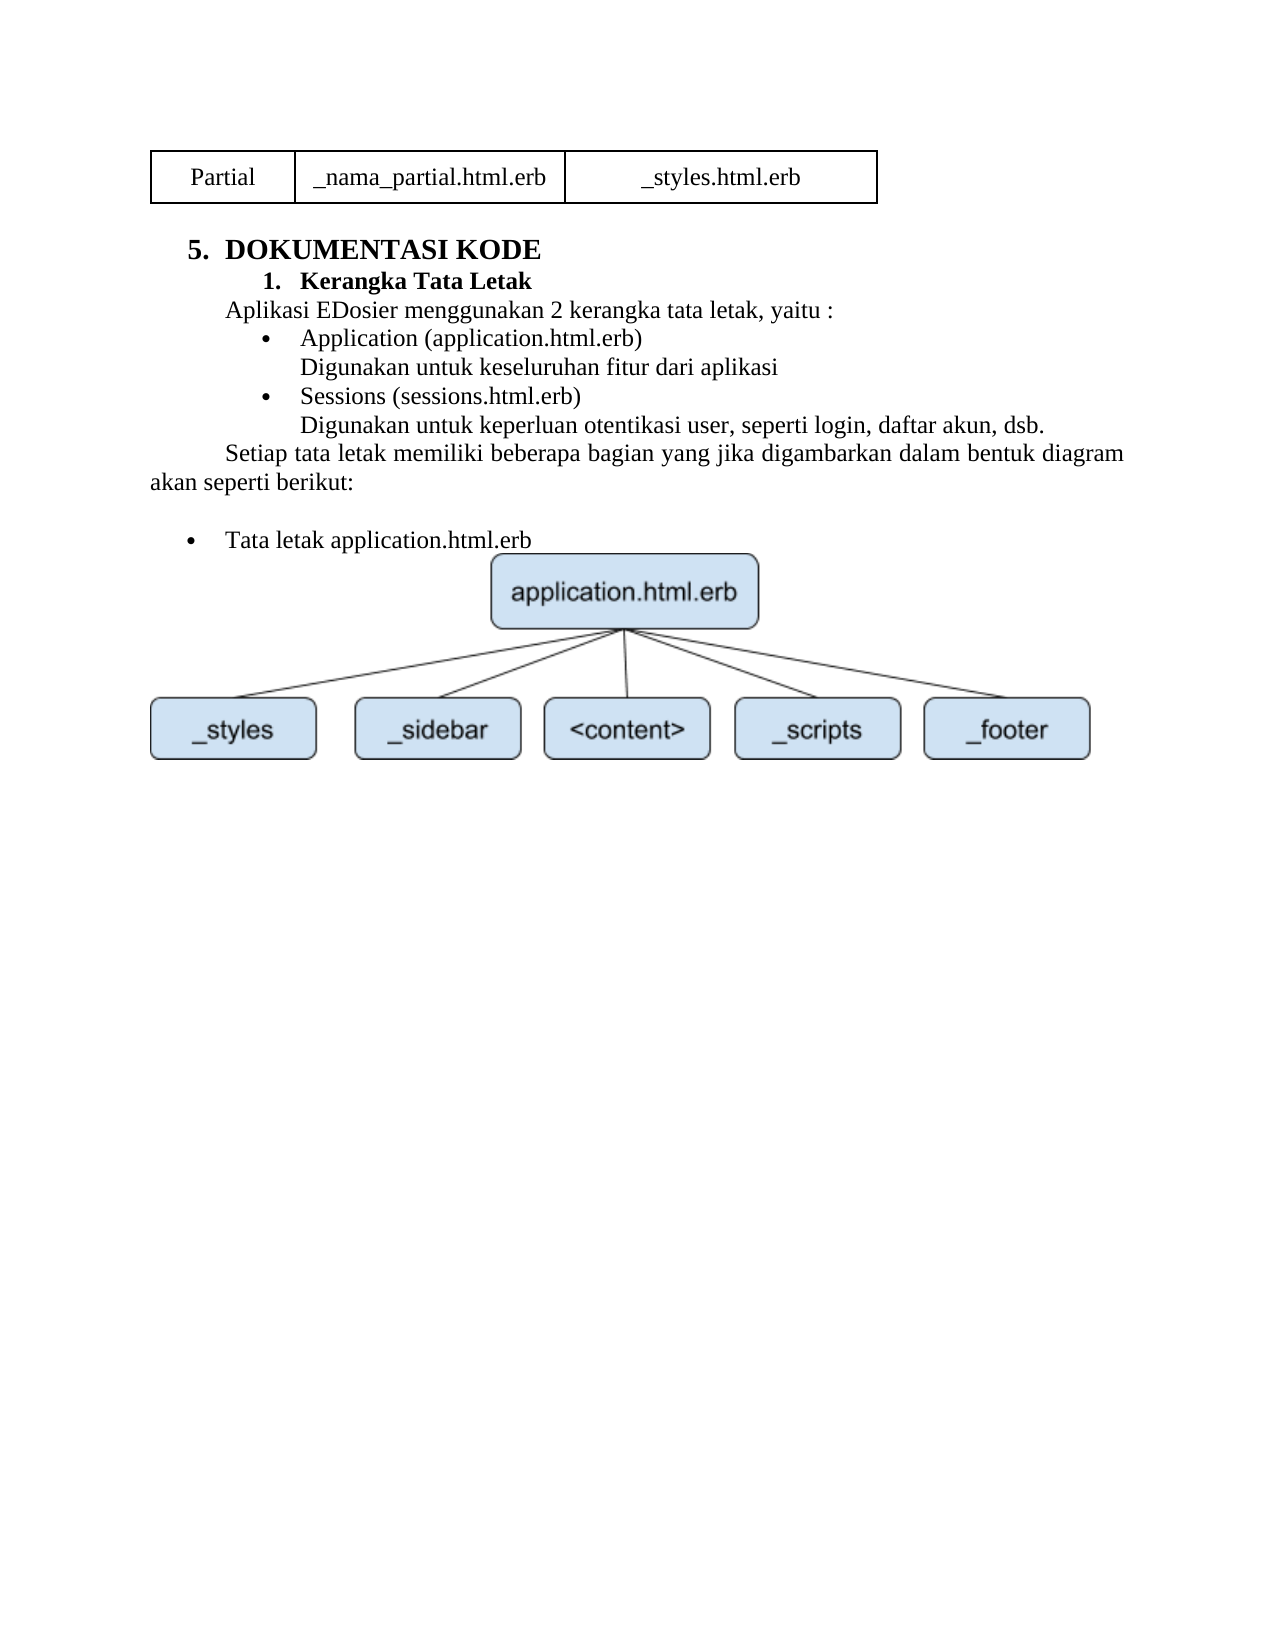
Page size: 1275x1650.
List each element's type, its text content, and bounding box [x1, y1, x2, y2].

text Digunakan untuk keseluruhan fitur dari aplikasi [150, 352, 1125, 381]
text Digunakan untuk keperluan otentikasi user, seperti login, daftar akun, dsb. Setiap tata letak memiliki beberapa bagian yang jika digambarkan dalam bentuk diagram akan seperti berikut: [150, 410, 1125, 496]
table_cell Partial [152, 152, 294, 202]
list DOKUMENTASI KODE [187, 232, 1125, 266]
table_cell _nama_partial.html.erb [296, 152, 564, 202]
list Tata letak application.html.erb [187, 525, 1125, 553]
list Sessions (sessions.html.erb) [262, 381, 1125, 410]
picture [150, 553, 1091, 760]
table_cell _styles.html.erb [566, 152, 876, 202]
text Aplikasi EDosier menggunakan 2 kerangka tata letak, yaitu : [150, 295, 1125, 323]
list Kerangka Tata Letak [262, 266, 1125, 295]
list Application (application.html.erb) [262, 323, 1125, 352]
